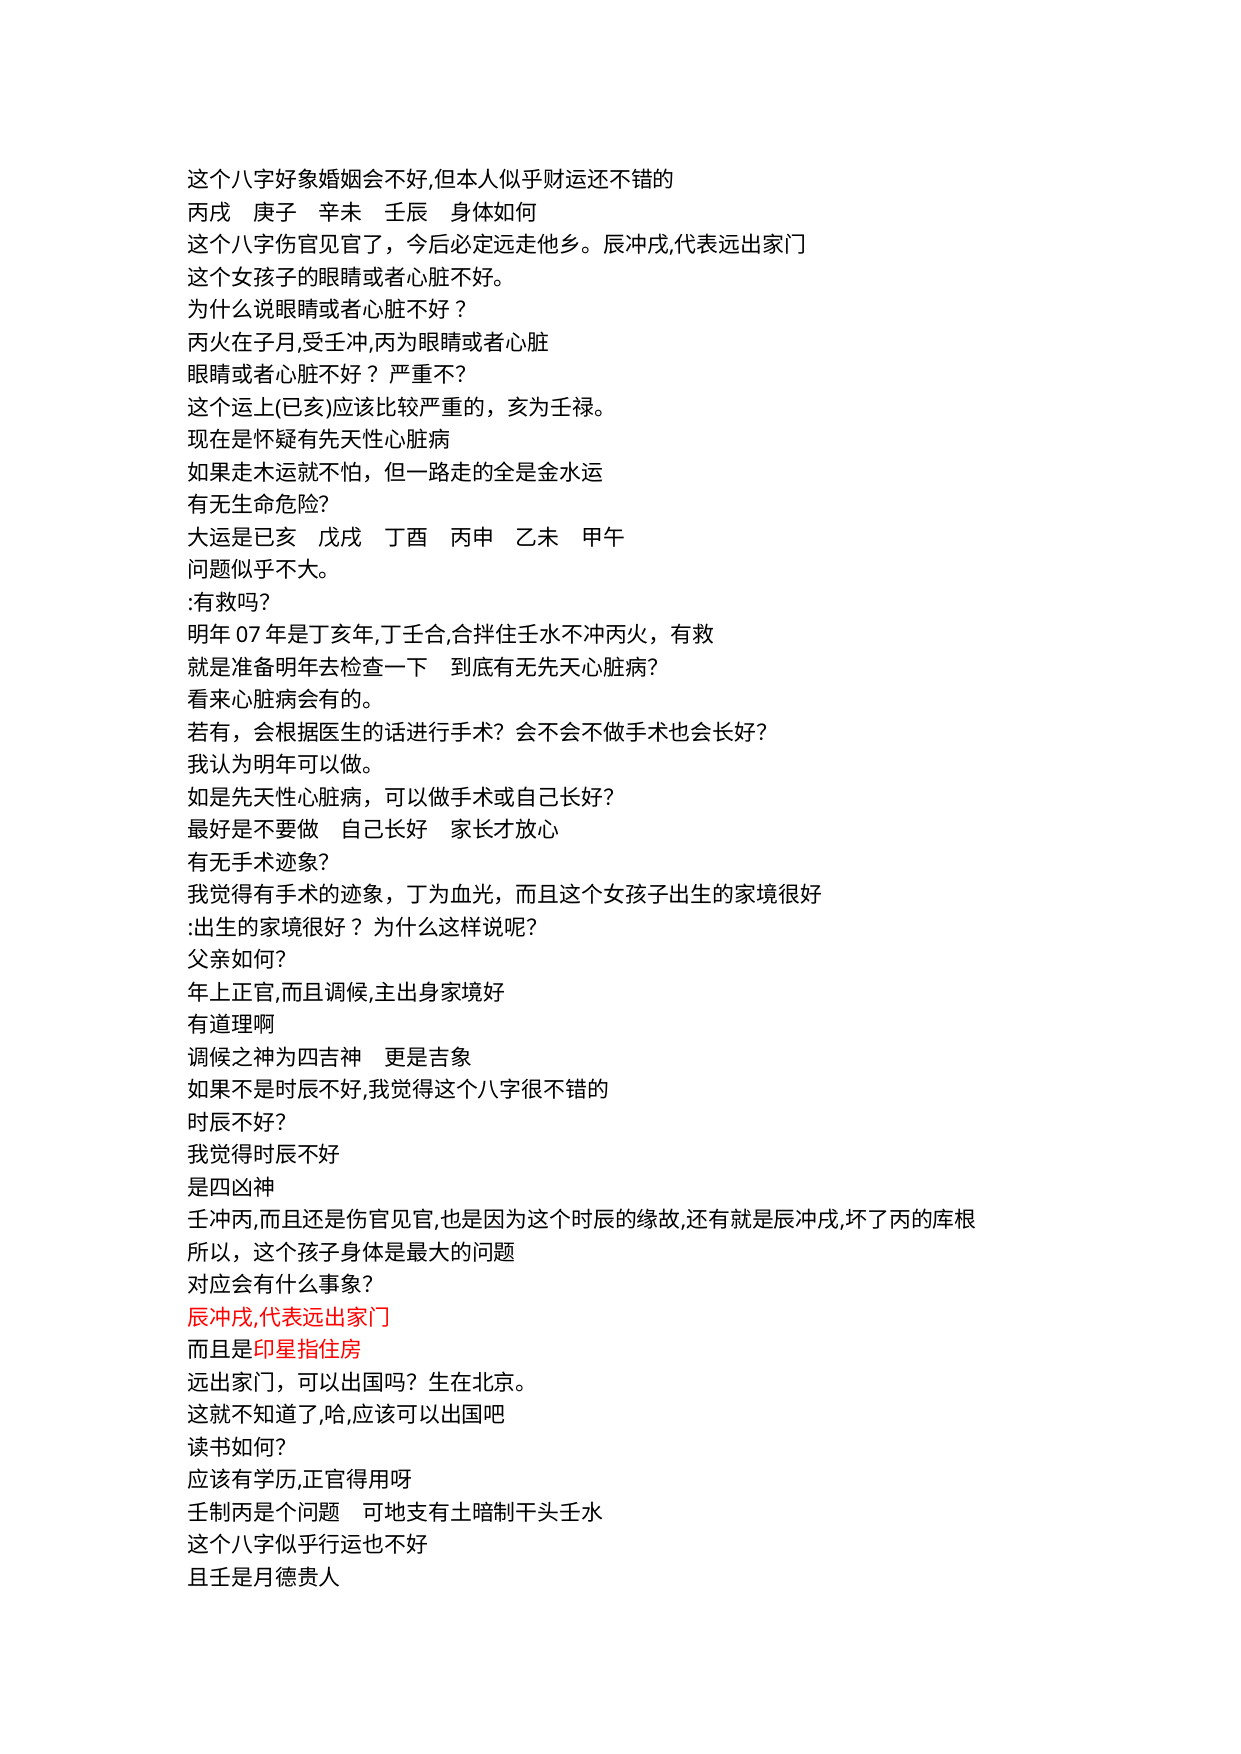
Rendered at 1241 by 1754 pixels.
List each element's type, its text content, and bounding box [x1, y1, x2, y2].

text 读书如何？ [187, 1429, 1053, 1462]
text :出生的家境很好 ？为什么这样说呢？ [187, 909, 1053, 942]
text 最好是不要做 自己长好 家长才放心 [187, 812, 1053, 844]
text 应该有学历,正官得用呀 [187, 1462, 1053, 1494]
text 有无生命危险？ [187, 487, 1053, 519]
text 丙戌 庚子 辛未 壬辰 身体如何 [187, 194, 1053, 227]
text 为什么说眼睛或者心脏不好 ？ [187, 292, 1053, 324]
text 如果不是时辰不好,我觉得这个八字很不错的 [187, 1072, 1053, 1104]
text 大运是已亥 戊戌 丁酉 丙申 乙未 甲午 [187, 519, 1053, 552]
text 壬冲丙,而且还是伤官见官,也是因为这个时辰的缘故,还有就是辰冲戌,坏了丙的库根 [187, 1202, 1053, 1234]
text 就是准备明年去检查一下 到底有无先天心脏病？ [187, 649, 1053, 682]
text 调候之神为四吉神 更是吉象 [187, 1039, 1053, 1072]
text 如果走木运就不怕，但一路走的全是金水运 [187, 454, 1053, 487]
text 时辰不好？ [187, 1104, 1053, 1137]
text 是四凶神 [187, 1169, 1053, 1202]
text 父亲如何？ [187, 942, 1053, 974]
text 这个八字伤官见官了，今后必定远走他乡。辰冲戌,代表远出家门 [187, 227, 1053, 259]
text 而且是印星指住房 [187, 1332, 1053, 1364]
text 我认为明年可以做。 [187, 747, 1053, 779]
text 对应会有什么事象？ [187, 1267, 1053, 1299]
text 远出家门，可以出国吗？生在北京。 [187, 1364, 1053, 1397]
text 这个运上(已亥)应该比较严重的，亥为壬禄。 [187, 389, 1053, 422]
text 看来心脏病会有的。 [187, 682, 1053, 714]
text 我觉得时辰不好 [187, 1137, 1053, 1169]
text 年上正官,而且调候,主出身家境好 [187, 974, 1053, 1007]
text 丙火在子月,受壬冲,丙为眼睛或者心脏 [187, 324, 1053, 357]
text 有道理啊 [187, 1007, 1053, 1039]
text 且壬是月德贵人 [187, 1559, 1053, 1592]
text 这个八字好象婚姻会不好,但本人似乎财运还不错的 [187, 162, 1053, 194]
text 辰冲戌,代表远出家门 [187, 1299, 1053, 1332]
text 我觉得有手术的迹象，丁为血光，而且这个女孩子出生的家境很好 [187, 877, 1053, 909]
text 有无手术迹象？ [187, 844, 1053, 877]
text 这就不知道了,哈,应该可以出国吧 [187, 1397, 1053, 1429]
text 如是先天性心脏病，可以做手术或自己长好？ [187, 779, 1053, 812]
text 现在是怀疑有先天性心脏病 [187, 422, 1053, 454]
text 明年07年是丁亥年,丁壬合,合拌住壬水不冲丙火，有救 [187, 617, 1053, 649]
text 若有，会根据医生的话进行手术？会不会不做手术也会长好？ [187, 714, 1053, 747]
text 这个女孩子的眼睛或者心脏不好。 [187, 259, 1053, 292]
text 壬制丙是个问题 可地支有土暗制干头壬水 [187, 1494, 1053, 1527]
text :有救吗？ [187, 584, 1053, 617]
text 这个八字似乎行运也不好 [187, 1527, 1053, 1559]
text 问题似乎不大。 [187, 552, 1053, 584]
text 眼睛或者心脏不好 ？严重不？ [187, 357, 1053, 389]
text 所以，这个孩子身体是最大的问题 [187, 1234, 1053, 1267]
